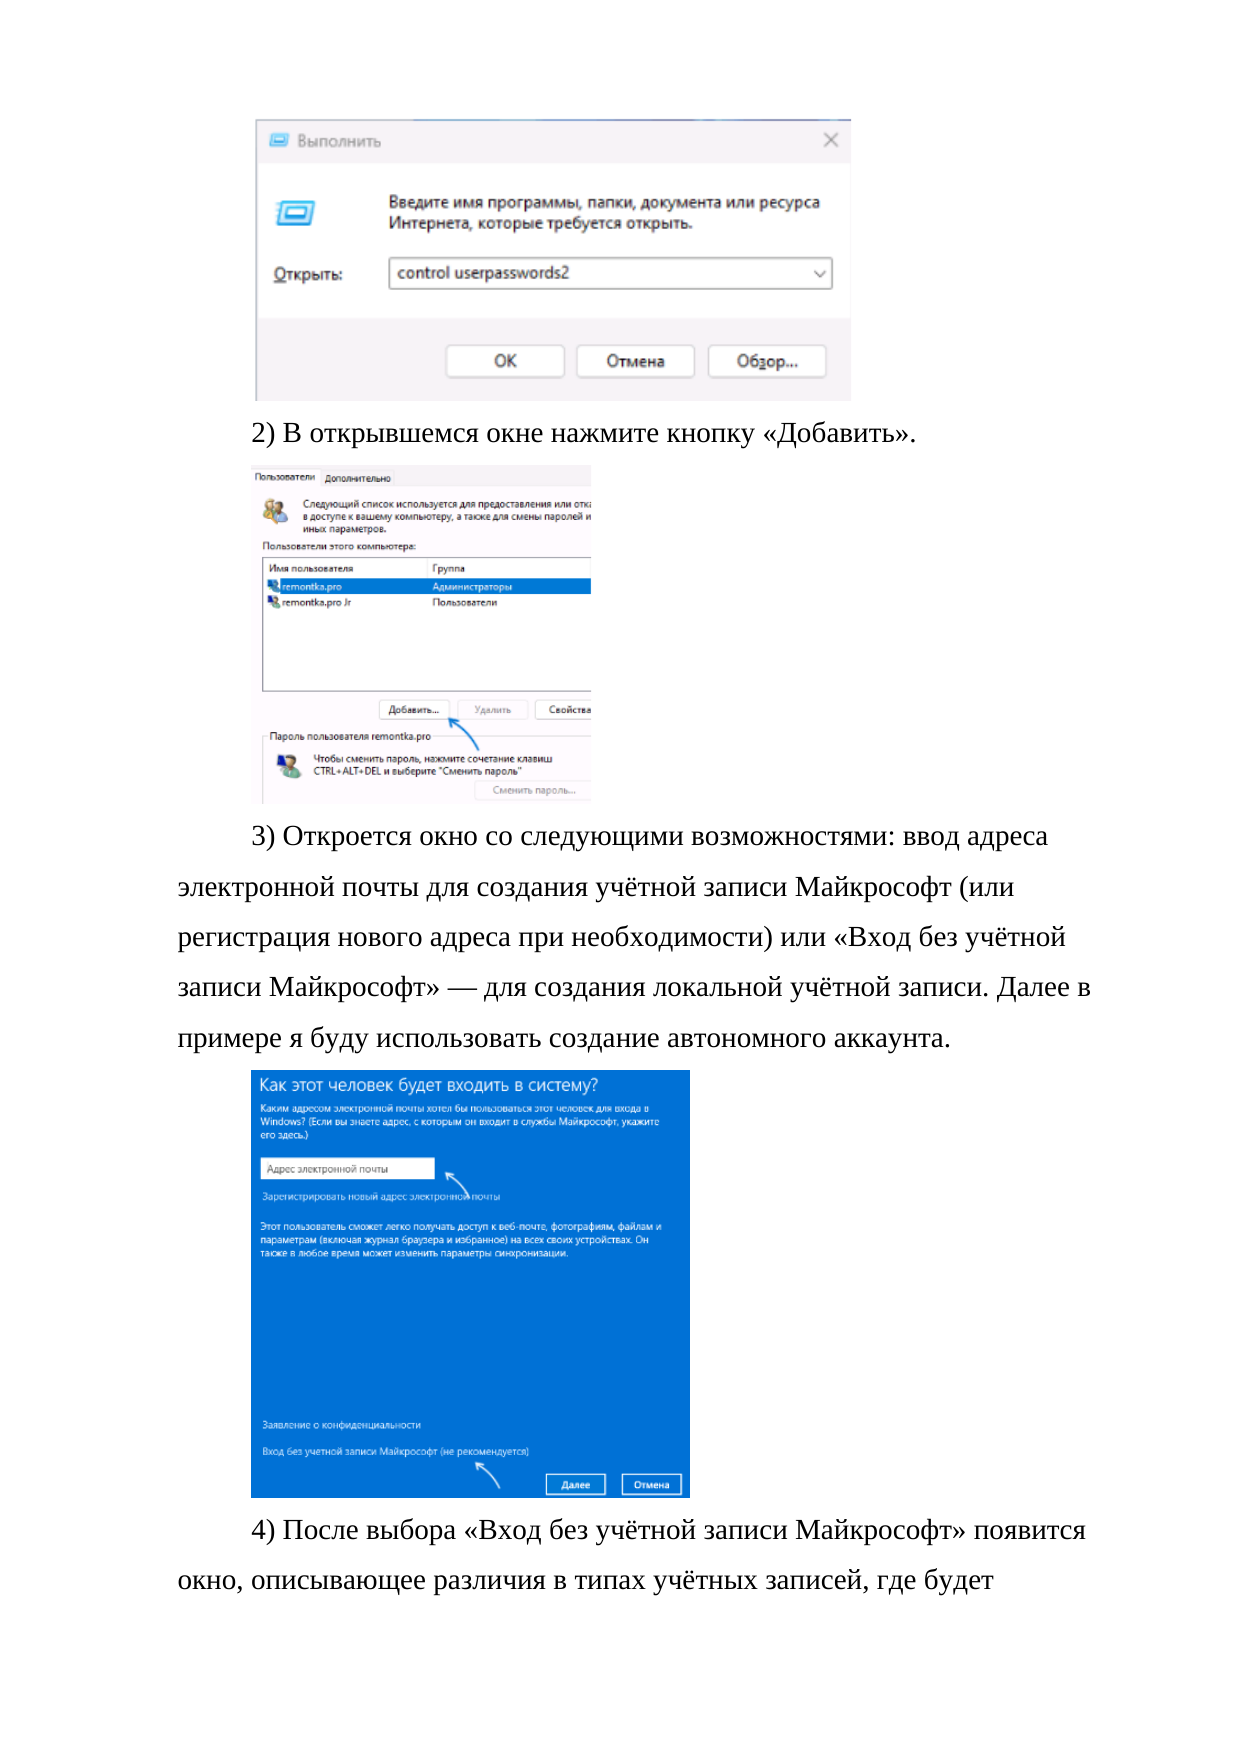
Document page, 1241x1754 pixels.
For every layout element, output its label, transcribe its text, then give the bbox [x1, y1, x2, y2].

picture [251, 1070, 690, 1498]
picture [251, 118, 852, 401]
text 2) В открывшемся окне нажмите кнопку «Добавить». [177, 415, 1152, 448]
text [177, 1512, 1152, 1596]
text 3) Откроется окно со следующими возможностями: ввод адреса электронной почты для создания учётной записи Майкрософт (или регистрация нового адреса при необходимости) или «Вход без учётной записи Майкрософт» — для создания локальной учётной записи. Далее в примере я буду использовать создание автономного аккаунта. [177, 818, 1152, 1053]
picture [251, 465, 592, 804]
